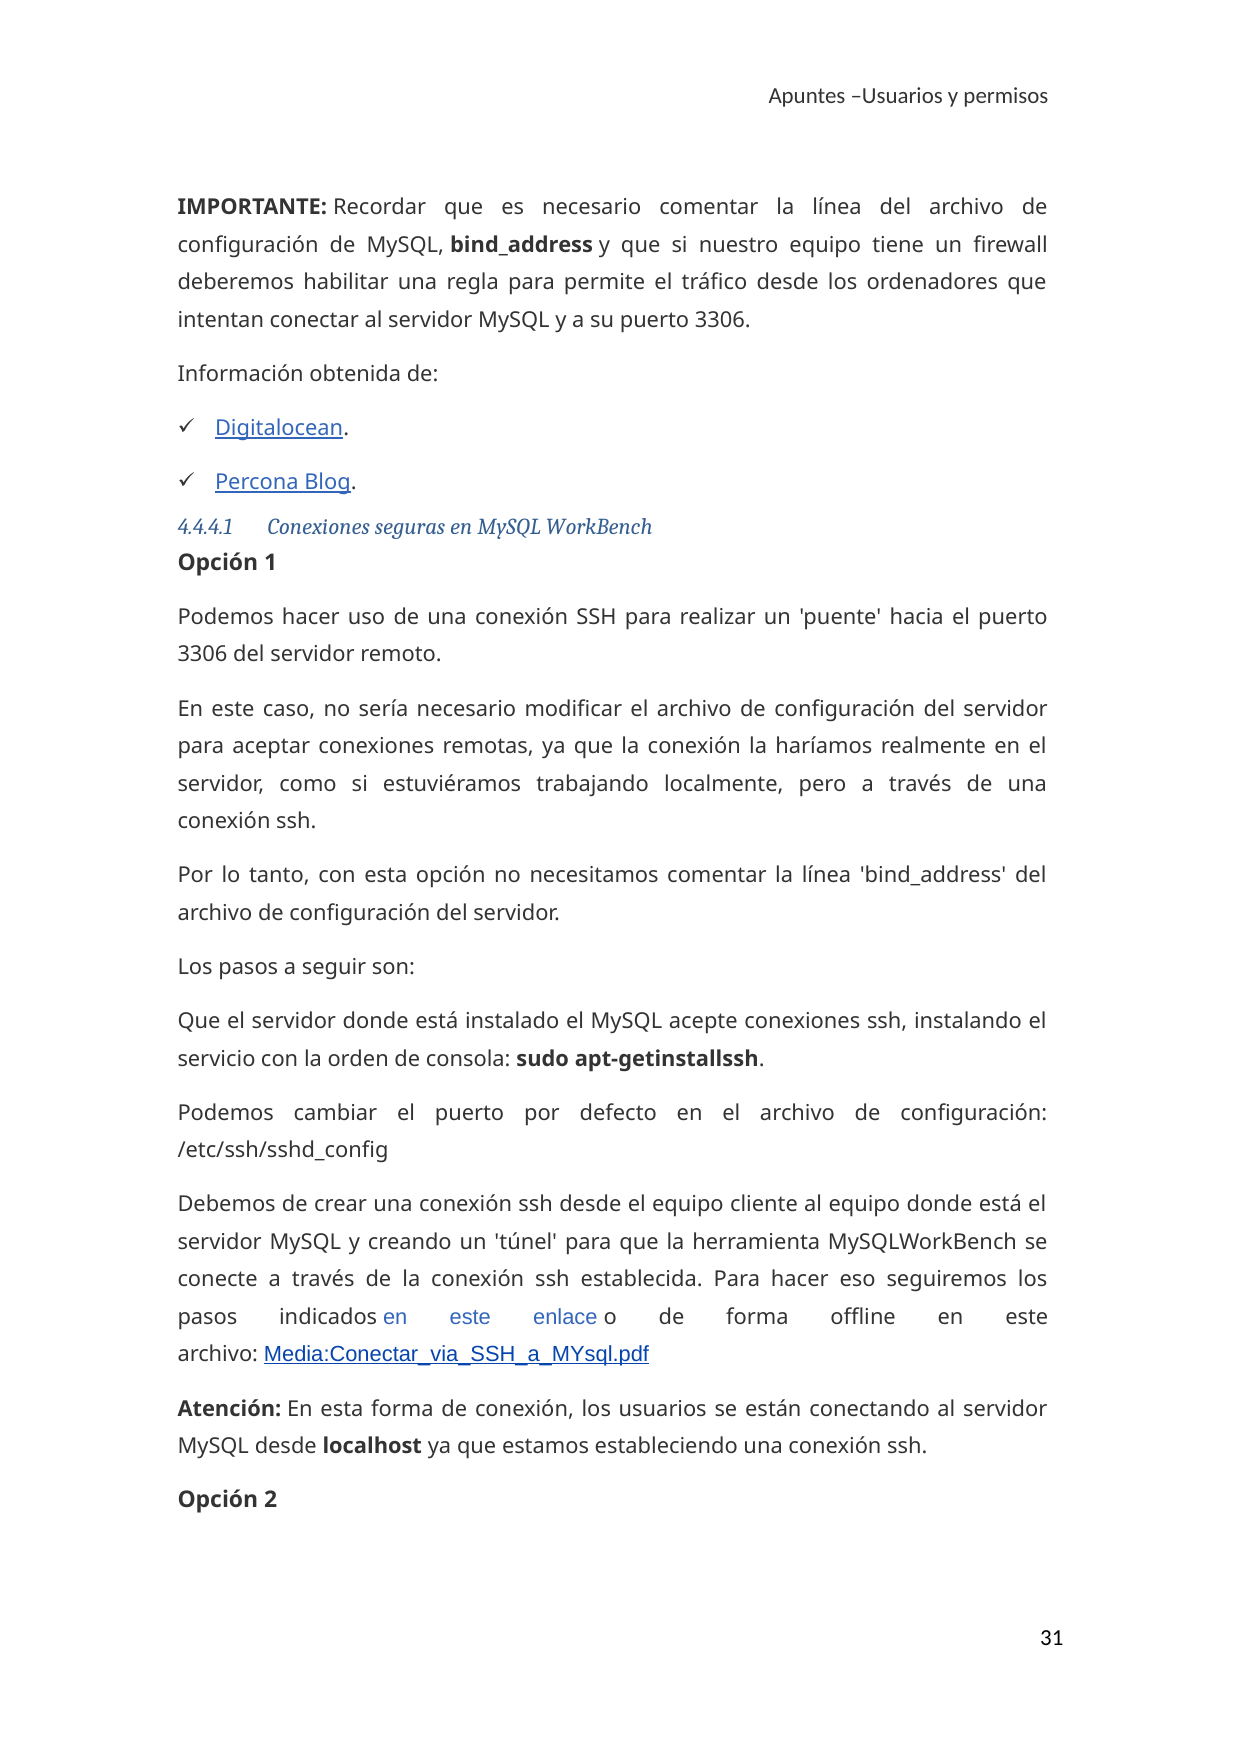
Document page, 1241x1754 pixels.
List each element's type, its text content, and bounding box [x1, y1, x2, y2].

text Que el servidor donde está instalado el MySQL acepte conexiones ssh, instalando el servicio con la orden de consola: sudo apt-getinstallssh. [177, 998, 1048, 1073]
text Por lo tanto, con esta opción no necesitamos comentar la línea 'bind_address' del archivo de configuración del servidor. [177, 853, 1048, 928]
list Percona Blog. [177, 460, 1048, 497]
subtitle Conexiones seguras en MySQL WorkBench [177, 514, 1063, 540]
text Opción 1 [177, 540, 1048, 578]
list Digitalocean. [177, 406, 1048, 443]
text Debemos de crear una conexión ssh desde el equipo cliente al equipo donde está el servidor MySQL y creando un 'túnel' para que la herramienta MySQLWorkBench se conecte a través de la conexión ssh establecida. Para hacer eso seguiremos los pasos indicados en este enlace o de forma offline en este archivo: Media:Conectar_via_SSH_a_MYsql.pdf [177, 1182, 1048, 1369]
text Los pasos a seguir son: [177, 944, 1048, 982]
text IMPORTANTE: Recordar que es necesario comentar la línea del archivo de configuración de MySQL, bind_address y que si nuestro equipo tiene un firewall deberemos habilitar una regla para permite el tráfico desde los ordenadores que intentan conectar al servidor MySQL y a su puerto 3306. [177, 185, 1048, 335]
text Opción 2 [177, 1478, 1048, 1515]
text En este caso, no sería necesario modificar el archivo de configuración del servidor para aceptar conexiones remotas, ya que la conexión la haríamos realmente en el servidor, como si estuviéramos trabajando localmente, pero a través de una conexión ssh. [177, 686, 1048, 836]
text Podemos hacer uso de una conexión SSH para realizar un 'puente' hacia el puerto 3306 del servidor remoto. [177, 594, 1048, 669]
text Información obtenida de: [177, 351, 1048, 389]
text Podemos cambiar el puerto por defecto en el archivo de configuración: /etc/ssh/sshd_config [177, 1090, 1048, 1165]
text Atención: En esta forma de conexión, los usuarios se están conectando al servidor MySQL desde localhost ya que estamos estableciendo una conexión ssh. [177, 1386, 1048, 1461]
